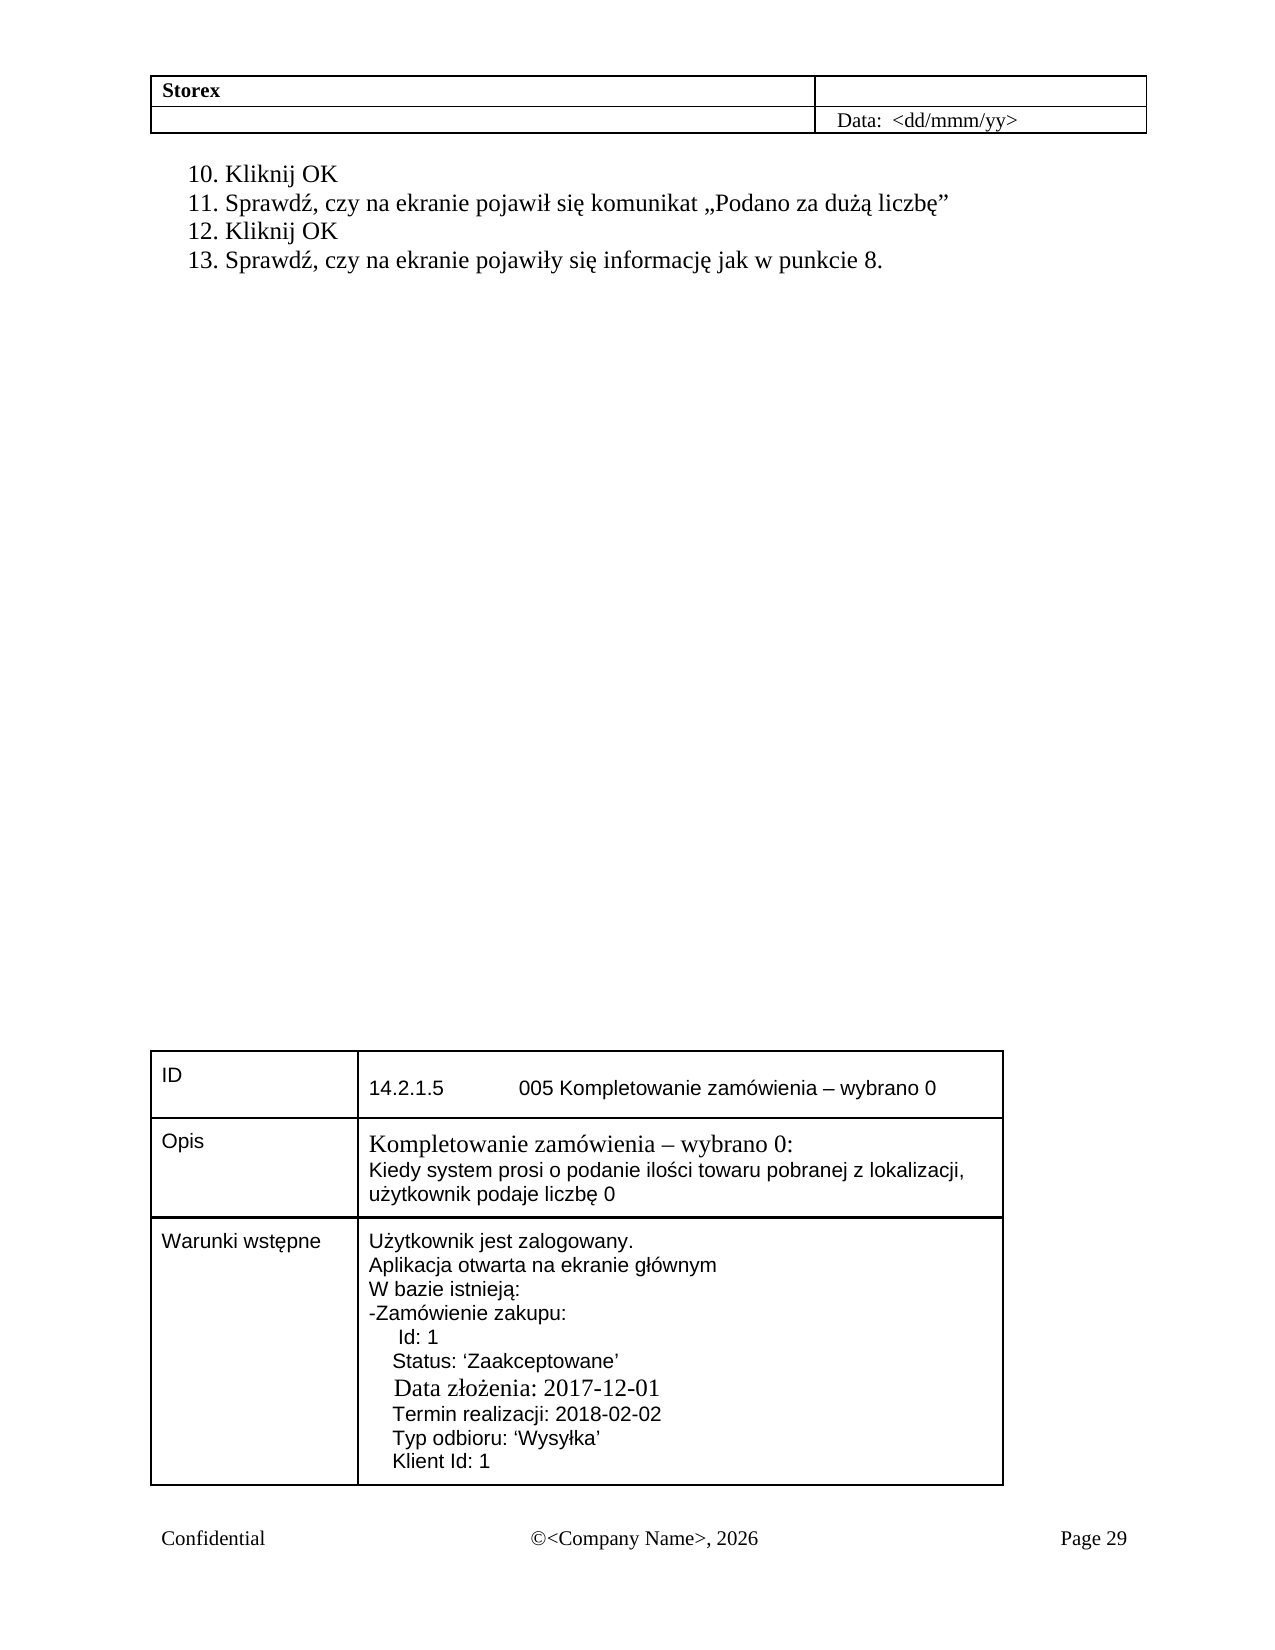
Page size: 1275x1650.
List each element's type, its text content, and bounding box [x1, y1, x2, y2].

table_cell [359, 1219, 1002, 1484]
table_header 005 Kompletowanie zamówienia – wybrano 0 [359, 1052, 1002, 1117]
list Sprawdź, czy na ekranie pojawiły się informację jak w punkcie 8. [187, 245, 1125, 274]
list Sprawdź, czy na ekranie pojawił się komunikat „Podano za dużą liczbę” [187, 188, 1125, 216]
list Kliknij OK [187, 216, 1125, 245]
table_cell Opis [152, 1119, 357, 1216]
table_cell Warunki wstępne [152, 1219, 357, 1484]
table_cell Kompletowanie zamówienia – wybrano 0: Kiedy system prosi o podanie ilości towaru pobranej z lokalizacji, użytkownik podaje liczbę 0 [359, 1119, 1002, 1216]
list Kliknij OK [187, 159, 1125, 188]
table_header ID [152, 1052, 357, 1117]
